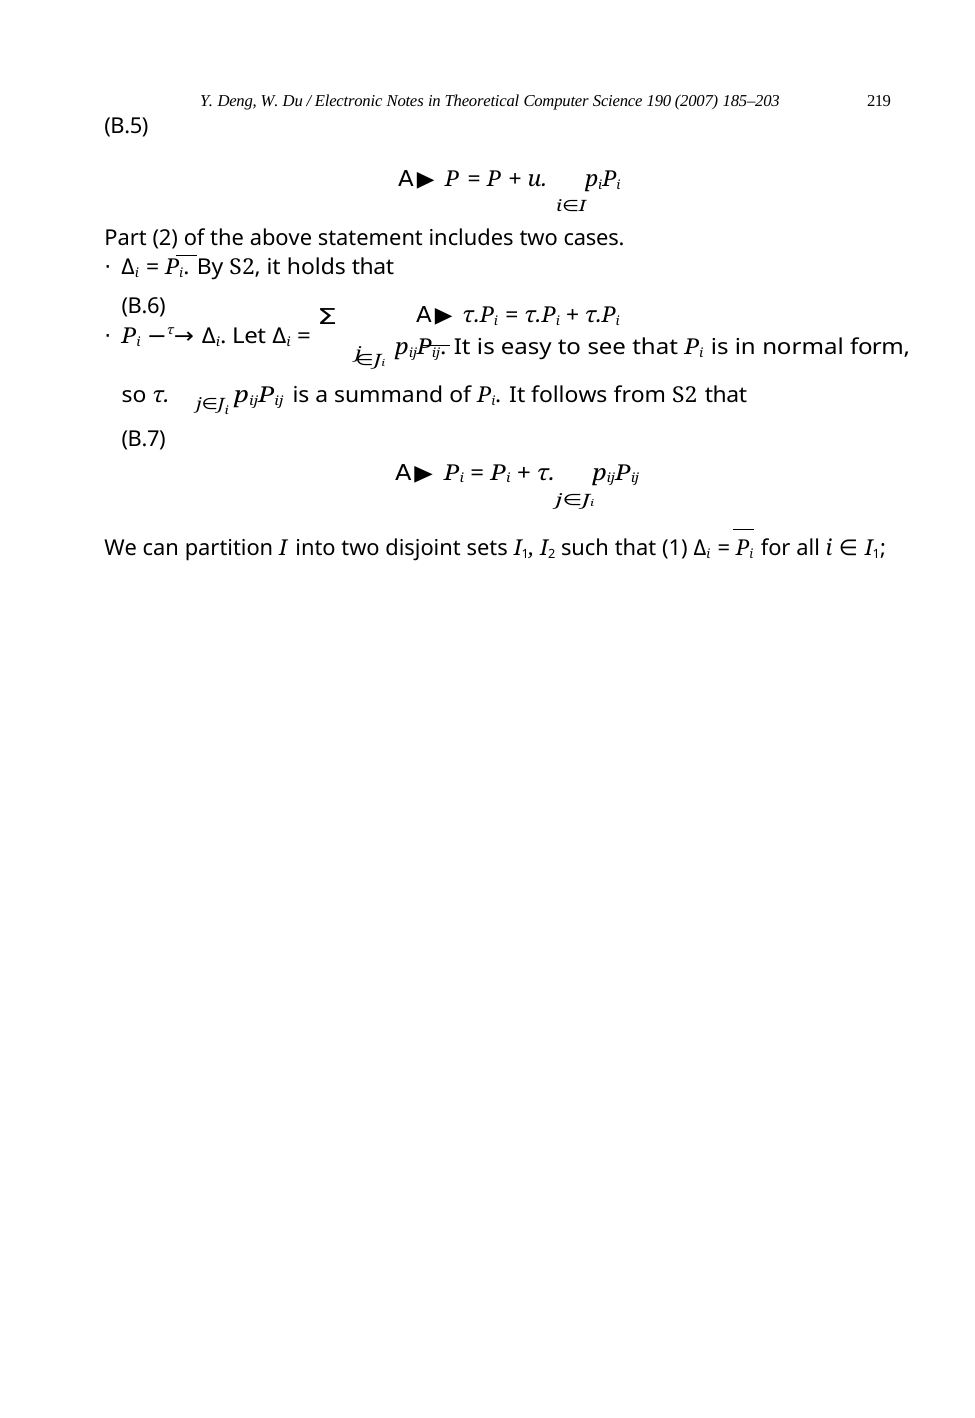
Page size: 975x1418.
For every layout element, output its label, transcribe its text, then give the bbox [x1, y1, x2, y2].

text A▶ τ.Pi = τ.Pi + τ.Pi [416, 299, 910, 329]
text We can partition I into two disjoint sets I1, I2 such that (1) Δi = Pi for all i ∈ I1; [104, 532, 910, 562]
text so τ. j∈Ji pijPij is a summand of Pi. It follows from S2 that [121, 375, 910, 410]
list Pi −τ→ Δi. Let Δi = Σ [104, 320, 355, 350]
text j∈Ji [355, 353, 389, 366]
subtitle (B.5) [104, 110, 354, 140]
text i∈I [364, 195, 778, 216]
text pijPij. It is easy to see that Pi is in normal form, [415, 339, 910, 358]
text j∈Ji [344, 488, 806, 509]
text A▶ Pi = Pi + τ. pijPij [395, 435, 910, 486]
subtitle (B.6) [121, 290, 355, 320]
text A▶ P = P + u. piPi [398, 142, 910, 193]
subtitle (B.7) [121, 423, 175, 452]
list Δi = Pi. By S2, it holds that [104, 251, 910, 281]
text Part (2) of the above statement includes two cases. [104, 222, 910, 251]
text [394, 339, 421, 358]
